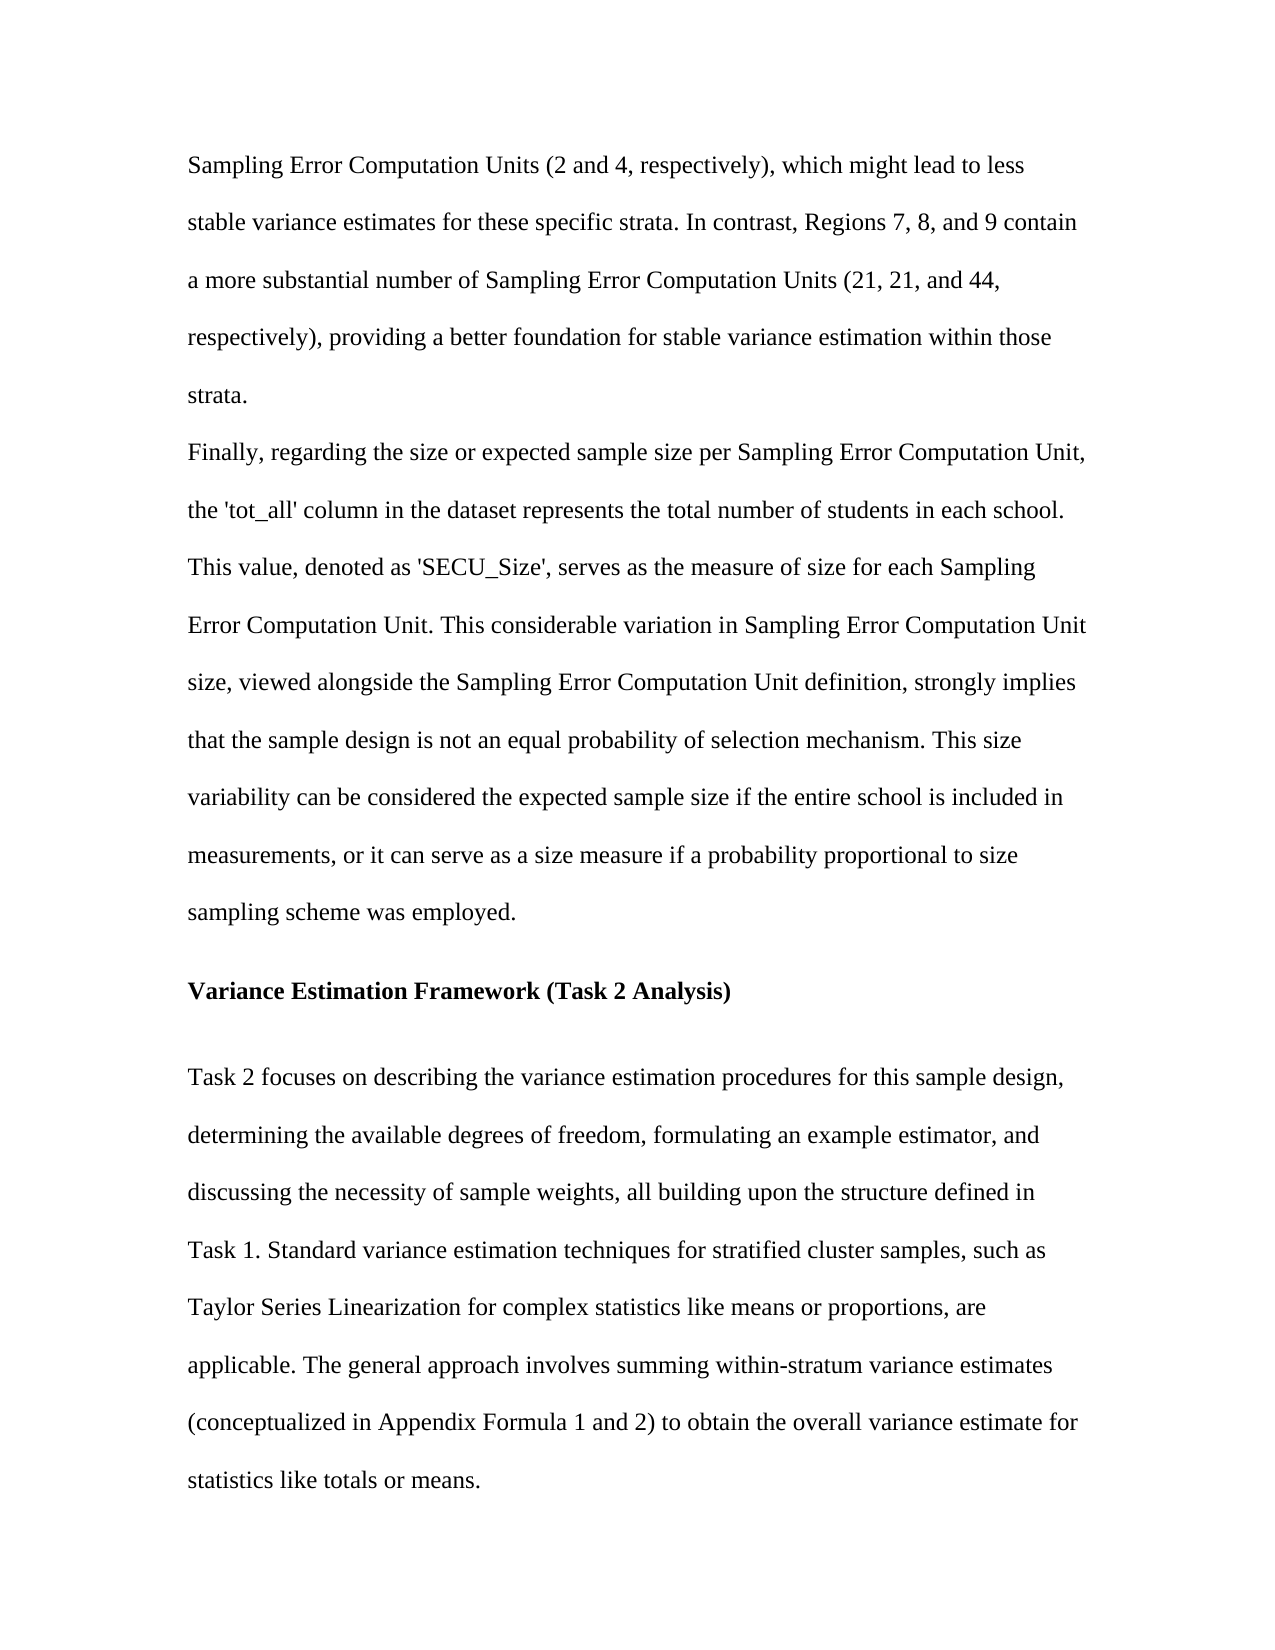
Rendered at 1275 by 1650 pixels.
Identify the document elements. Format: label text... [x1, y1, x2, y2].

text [187, 150, 1087, 926]
subtitle Variance Estimation Framework (Task 2 Analysis) [187, 976, 1087, 1004]
text Task 2 focuses on describing the variance estimation procedures for this sample design, determining the available degrees of freedom, formulating an example estimator, and discussing the necessity of sample weights, all building upon the structure defined in Task 1. Standard variance estimation techniques for stratified cluster samples, such as Taylor Series Linearization for complex statistics like means or proportions, are applicable. The general approach involves summing within-stratum variance estimates (conceptualized in Appendix Formula 1 and 2) to obtain the overall variance estimate for statistics like totals or means. [187, 1062, 1087, 1494]
